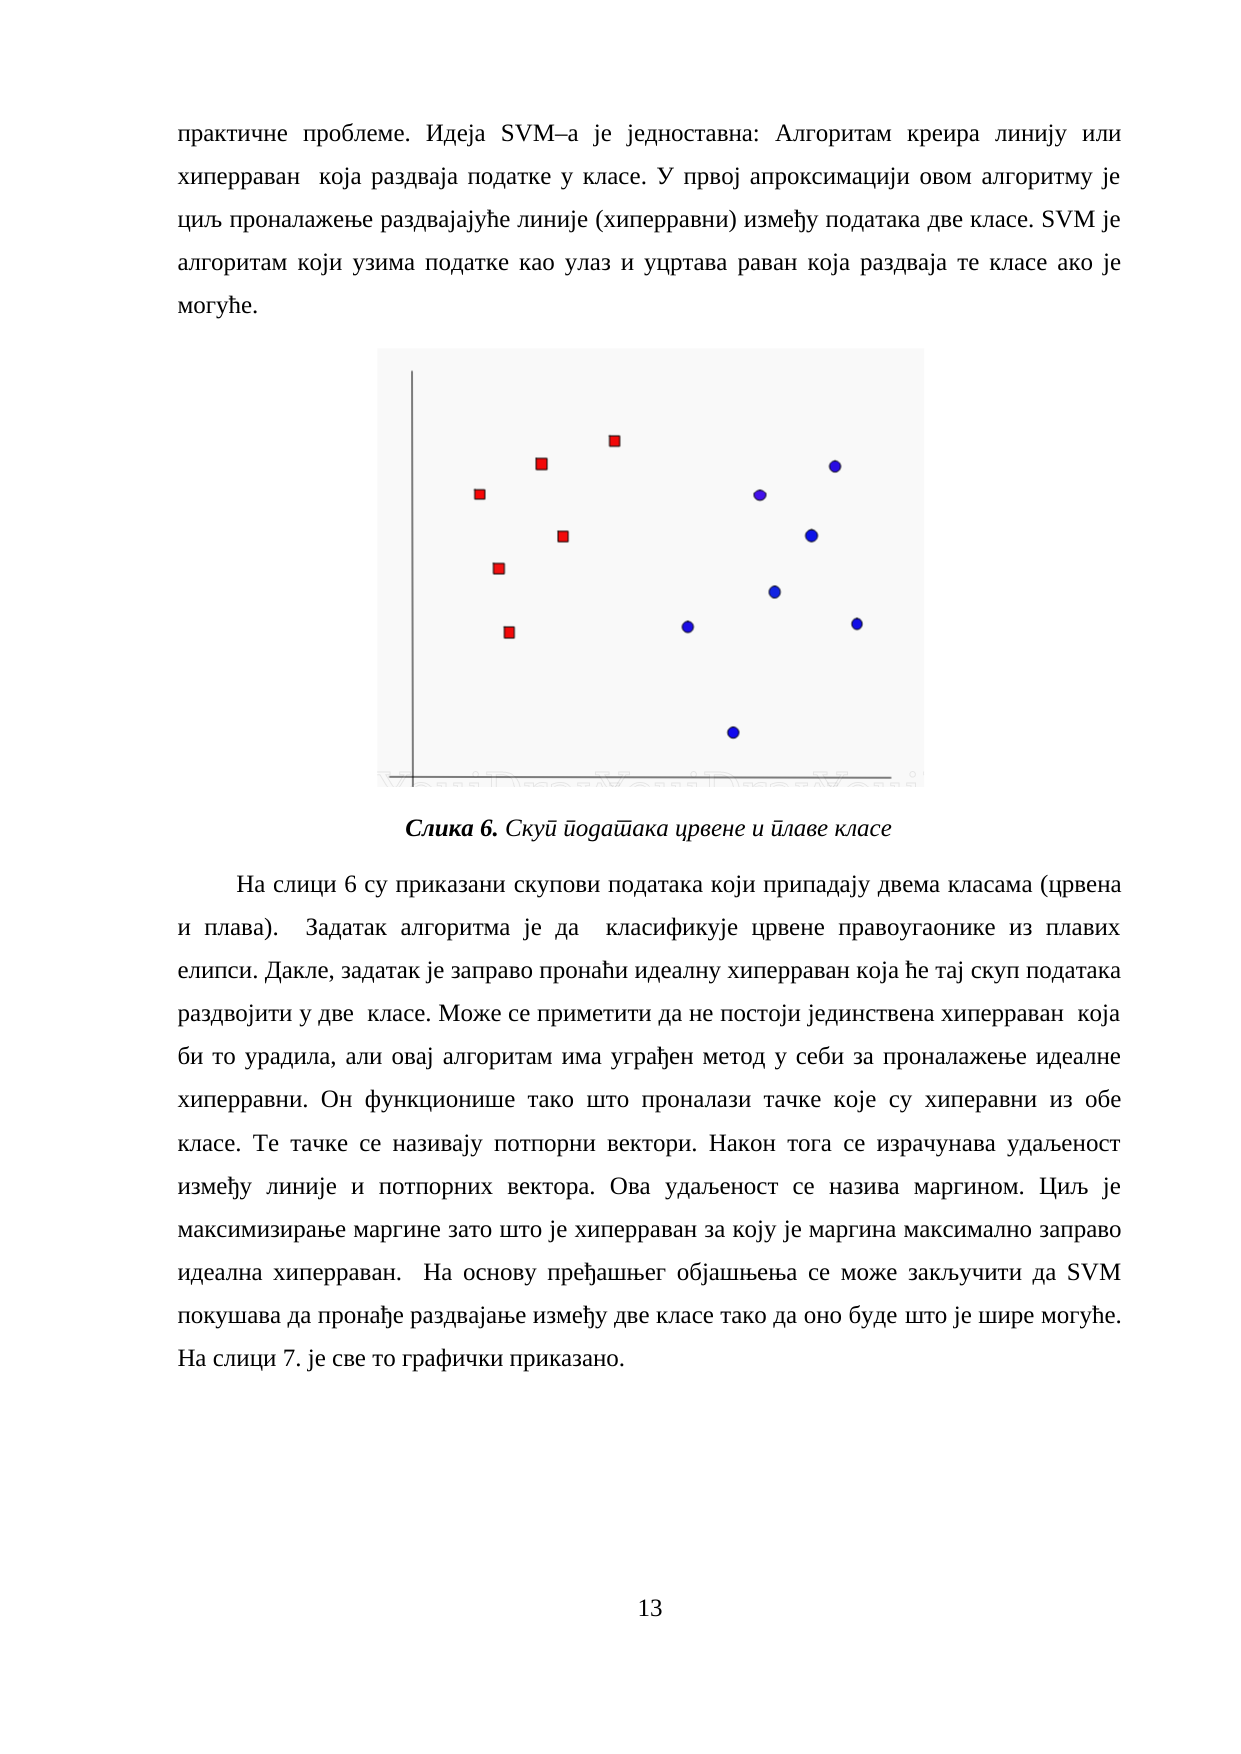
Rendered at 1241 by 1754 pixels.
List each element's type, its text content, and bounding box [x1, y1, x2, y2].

text Слика 6. Скуп података црвене и плаве класе [177, 813, 1122, 842]
picture [375, 346, 925, 787]
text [177, 118, 1122, 319]
text На слици 6 су приказани скупови података који припадају двема класама (црвена и плава). Задатак алгоритма је да класификује црвене правоугаонике из плавих елипси. Дакле, задатак је заправо пронаћи идеалну хиперраван која ће тај скуп података раздвојити у две класе. Може се приметити да не постоји јединствена хиперраван која би то урадила, али овај алгоритам има уграђен метод у себи за проналажење идеалне хиперравни. Он функционише тако што проналази тачке које су хиперавни из обе класе. Те тачке се називају потпорни вектори. Након тога се израчунава удаљеност између линије и потпорних вектора. Ова удаљеност се назива маргином. Циљ је максимизирање маргине зато што је хиперраван за коју је маргина максимално заправо идеална хиперраван. На основу пређашњег објашњења се може закључити да SVM покушава да пронађе раздвајање између две класе тако да оно буде што је шире могуће. На слици 7. је све то графички приказано. [177, 869, 1122, 1372]
